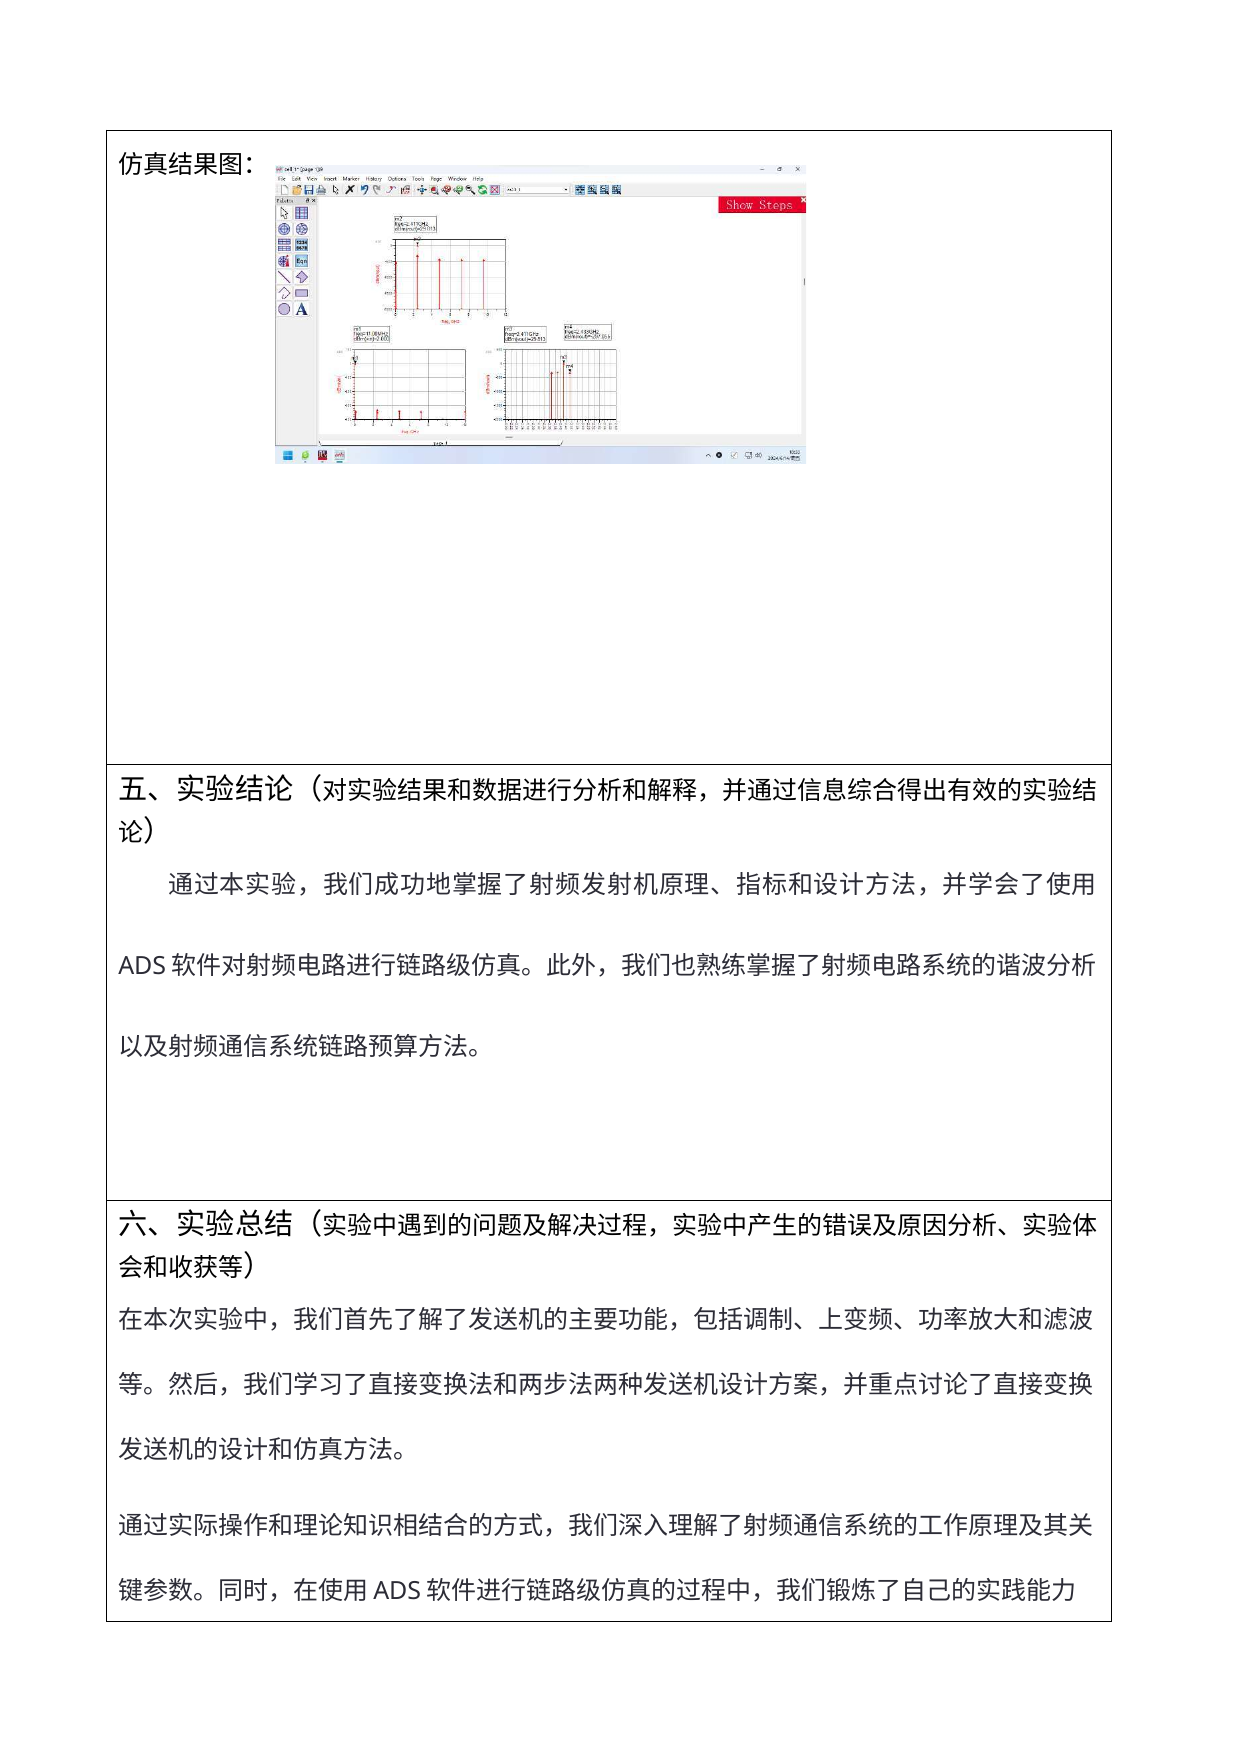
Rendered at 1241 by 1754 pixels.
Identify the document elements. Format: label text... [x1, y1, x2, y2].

table_cell 五、实验结论（对实验结果和数据进行分析和解释，并通过信息综合得出有效的实验结论） 通过本实验，我们成功地掌握了射频发射机原理、指标和设计方法，并学会了使用ADS软件对射频电路进行链路级仿真。此外，我们也熟练掌握了射频电路系统的谐波分析以及射频通信系统链路预算方法。 [107, 765, 1111, 1199]
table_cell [107, 131, 1111, 764]
picture [275, 165, 807, 464]
